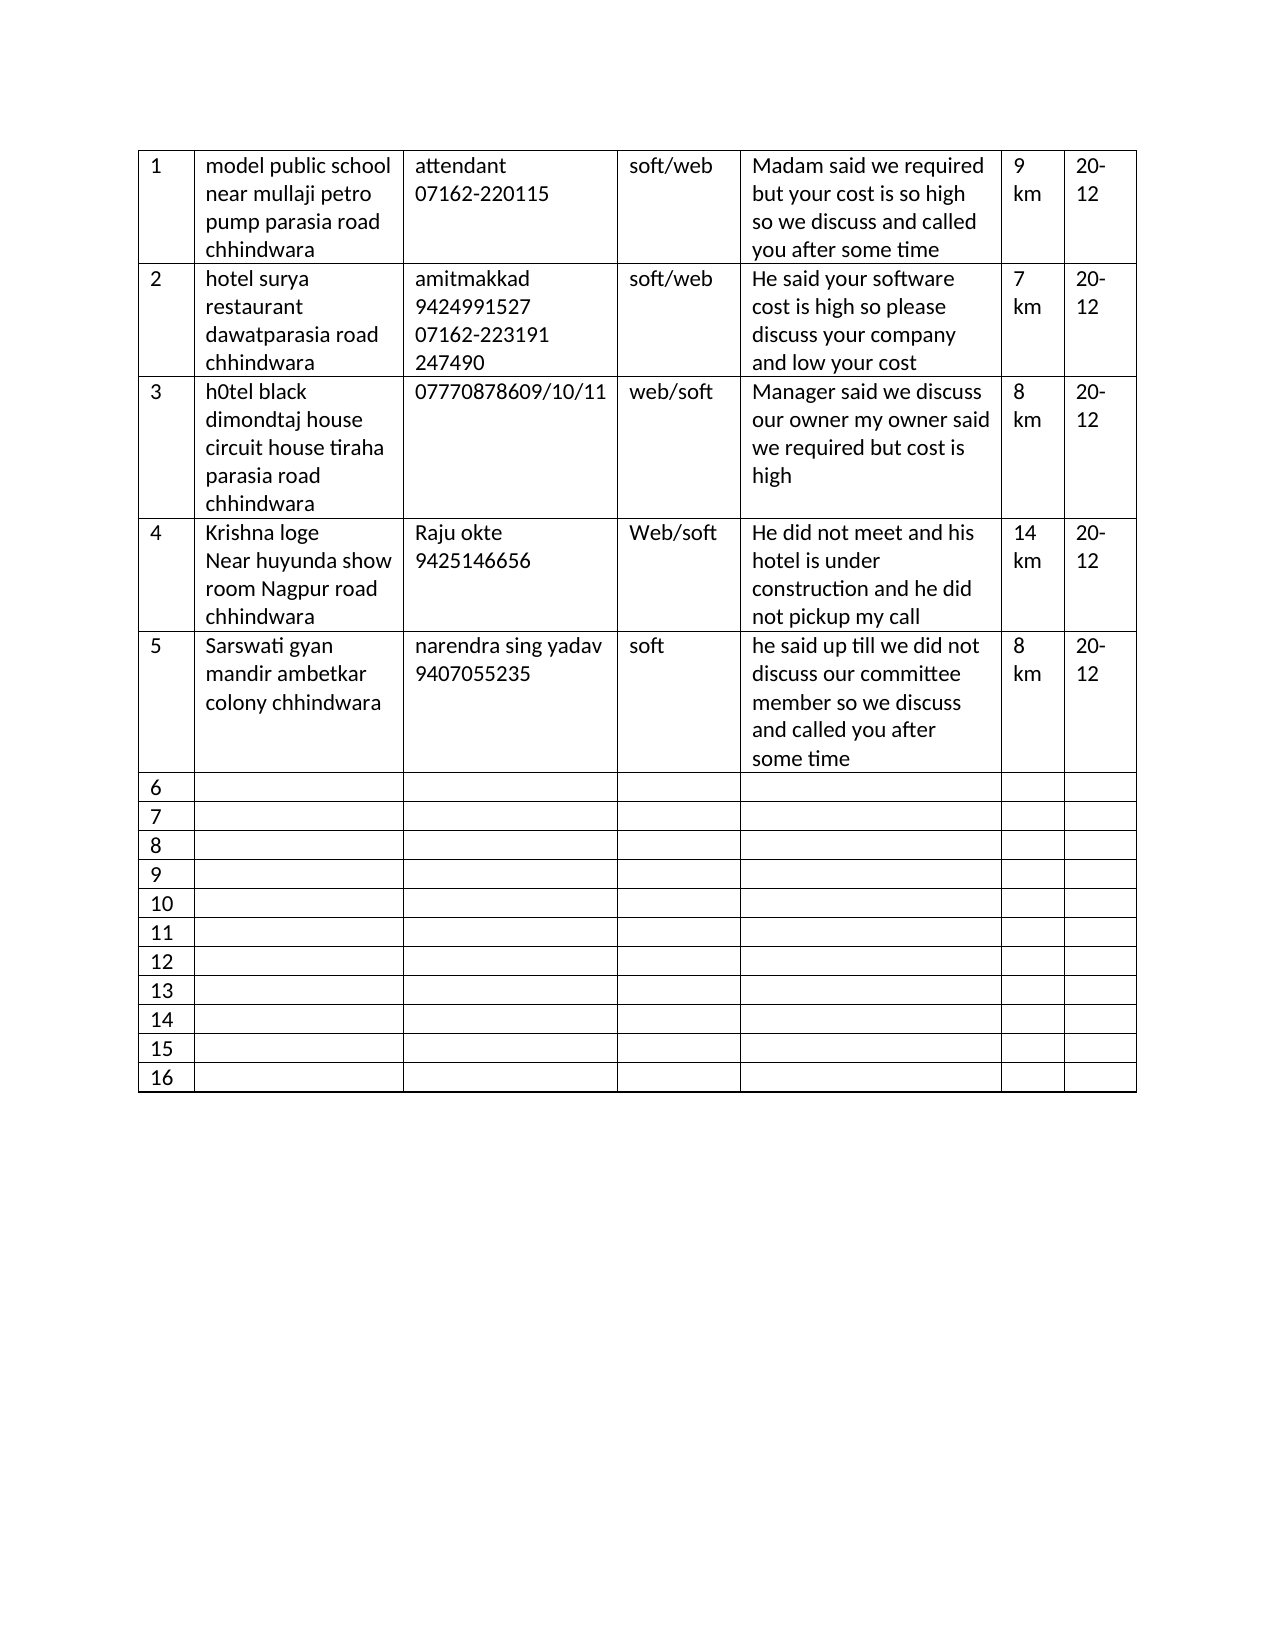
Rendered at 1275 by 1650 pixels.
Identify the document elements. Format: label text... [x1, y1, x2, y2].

table_header soft/web [618, 151, 740, 263]
table_cell 8 km [1002, 377, 1064, 517]
table_cell [1065, 773, 1136, 801]
table_cell 20-12 [1065, 264, 1136, 376]
table_cell [404, 802, 617, 830]
table_cell [1002, 947, 1064, 975]
table_cell [1065, 1034, 1136, 1062]
table_cell [1065, 831, 1136, 859]
table_cell [1002, 802, 1064, 830]
table_cell 6 [139, 773, 194, 801]
table_cell [195, 889, 403, 917]
table_cell 20-12 [1065, 377, 1136, 517]
table_cell [404, 918, 617, 946]
table_cell He said your software cost is high so please discuss your company and low your cost [741, 264, 1001, 376]
table_cell [1065, 1005, 1136, 1033]
table_cell [404, 947, 617, 975]
table_cell Sarswati gyan mandir ambetkar colony chhindwara [195, 632, 403, 772]
table_cell [1065, 918, 1136, 946]
table_cell 8 km [1002, 632, 1064, 772]
table_cell [1002, 889, 1064, 917]
table_cell [618, 889, 740, 917]
table_cell 9 [139, 860, 194, 888]
table_cell 5 [139, 632, 194, 772]
table_cell [1002, 831, 1064, 859]
table_cell [195, 773, 403, 801]
table_cell [404, 976, 617, 1004]
table_cell 13 [139, 976, 194, 1004]
table_cell [1002, 1034, 1064, 1062]
table_cell [404, 889, 617, 917]
table_cell [741, 860, 1001, 888]
table_cell 7 km [1002, 264, 1064, 376]
table_header 1 [139, 151, 194, 263]
table_cell [618, 802, 740, 830]
table_cell [618, 947, 740, 975]
table_cell [618, 1063, 740, 1091]
table_cell [404, 860, 617, 888]
table_cell Krishna loge Near huyunda show room Nagpur road chhindwara [195, 519, 403, 631]
table_cell 20-12 [1065, 519, 1136, 631]
table_cell Web/soft [618, 519, 740, 631]
table_cell 20-12 [1065, 632, 1136, 772]
table_cell [618, 831, 740, 859]
table_header model public school near mullaji petro pump parasia road chhindwara [195, 151, 403, 263]
table_cell [741, 976, 1001, 1004]
table_cell [741, 773, 1001, 801]
table_cell [1002, 976, 1064, 1004]
table_header 9 km [1002, 151, 1064, 263]
table_cell 12 [139, 947, 194, 975]
table_cell [1065, 1063, 1136, 1091]
table_cell [195, 918, 403, 946]
table_cell 4 [139, 519, 194, 631]
table_cell [1065, 976, 1136, 1004]
table_cell [1002, 1063, 1064, 1091]
table_cell h0tel black dimondtaj house circuit house tiraha parasia road chhindwara [195, 377, 403, 517]
table_cell [618, 1034, 740, 1062]
table_cell Raju okte 9425146656 [404, 519, 617, 631]
table_cell [195, 831, 403, 859]
table_cell [618, 773, 740, 801]
table_cell soft [618, 632, 740, 772]
table_cell [1065, 889, 1136, 917]
table_cell [1002, 860, 1064, 888]
table_cell [195, 1005, 403, 1033]
table_cell [404, 1005, 617, 1033]
table_cell 10 [139, 889, 194, 917]
table_cell [1002, 918, 1064, 946]
table_cell 11 [139, 918, 194, 946]
table_header 20-12 [1065, 151, 1136, 263]
table_cell [404, 1034, 617, 1062]
table_cell [741, 1034, 1001, 1062]
table_cell [741, 802, 1001, 830]
table_cell [404, 773, 617, 801]
table_cell he said up till we did not discuss our committee member so we discuss and called you after some time [741, 632, 1001, 772]
table_cell [404, 831, 617, 859]
table_cell [741, 918, 1001, 946]
table_cell [1065, 947, 1136, 975]
table_cell hotel surya restaurant dawatparasia road chhindwara [195, 264, 403, 376]
table_cell [195, 1034, 403, 1062]
table_cell [1065, 802, 1136, 830]
table_cell 3 [139, 377, 194, 517]
table_cell 14 km [1002, 519, 1064, 631]
table_cell [618, 976, 740, 1004]
table_cell Manager said we discuss our owner my owner said we required but cost is high [741, 377, 1001, 517]
table_cell 7 [139, 802, 194, 830]
table_cell 16 [139, 1063, 194, 1091]
table_cell [195, 947, 403, 975]
table_cell [195, 976, 403, 1004]
table_cell [741, 1063, 1001, 1091]
table_cell [404, 1063, 617, 1091]
table_cell [618, 1005, 740, 1033]
table_cell amitmakkad 9424991527 07162-223191 247490 [404, 264, 617, 376]
table_cell web/soft [618, 377, 740, 517]
table_cell [1065, 860, 1136, 888]
table_cell [741, 1005, 1001, 1033]
table_cell 2 [139, 264, 194, 376]
table_cell [1002, 773, 1064, 801]
table_cell [618, 860, 740, 888]
table_header attendant 07162-220115 [404, 151, 617, 263]
table_cell 14 [139, 1005, 194, 1033]
table_cell [1002, 1005, 1064, 1033]
table_cell 15 [139, 1034, 194, 1062]
table_cell [195, 1063, 403, 1091]
table_cell He did not meet and his hotel is under construction and he did not pickup my call [741, 519, 1001, 631]
table_cell narendra sing yadav 9407055235 [404, 632, 617, 772]
table_cell soft/web [618, 264, 740, 376]
table_cell [195, 802, 403, 830]
table_cell [741, 831, 1001, 859]
table_header Madam said we required but your cost is so high so we discuss and called you after some time [741, 151, 1001, 263]
table_cell 07770878609/10/11 [404, 377, 617, 517]
table_cell [741, 947, 1001, 975]
table_cell [618, 918, 740, 946]
table_cell [195, 860, 403, 888]
table_cell [741, 889, 1001, 917]
table_cell 8 [139, 831, 194, 859]
